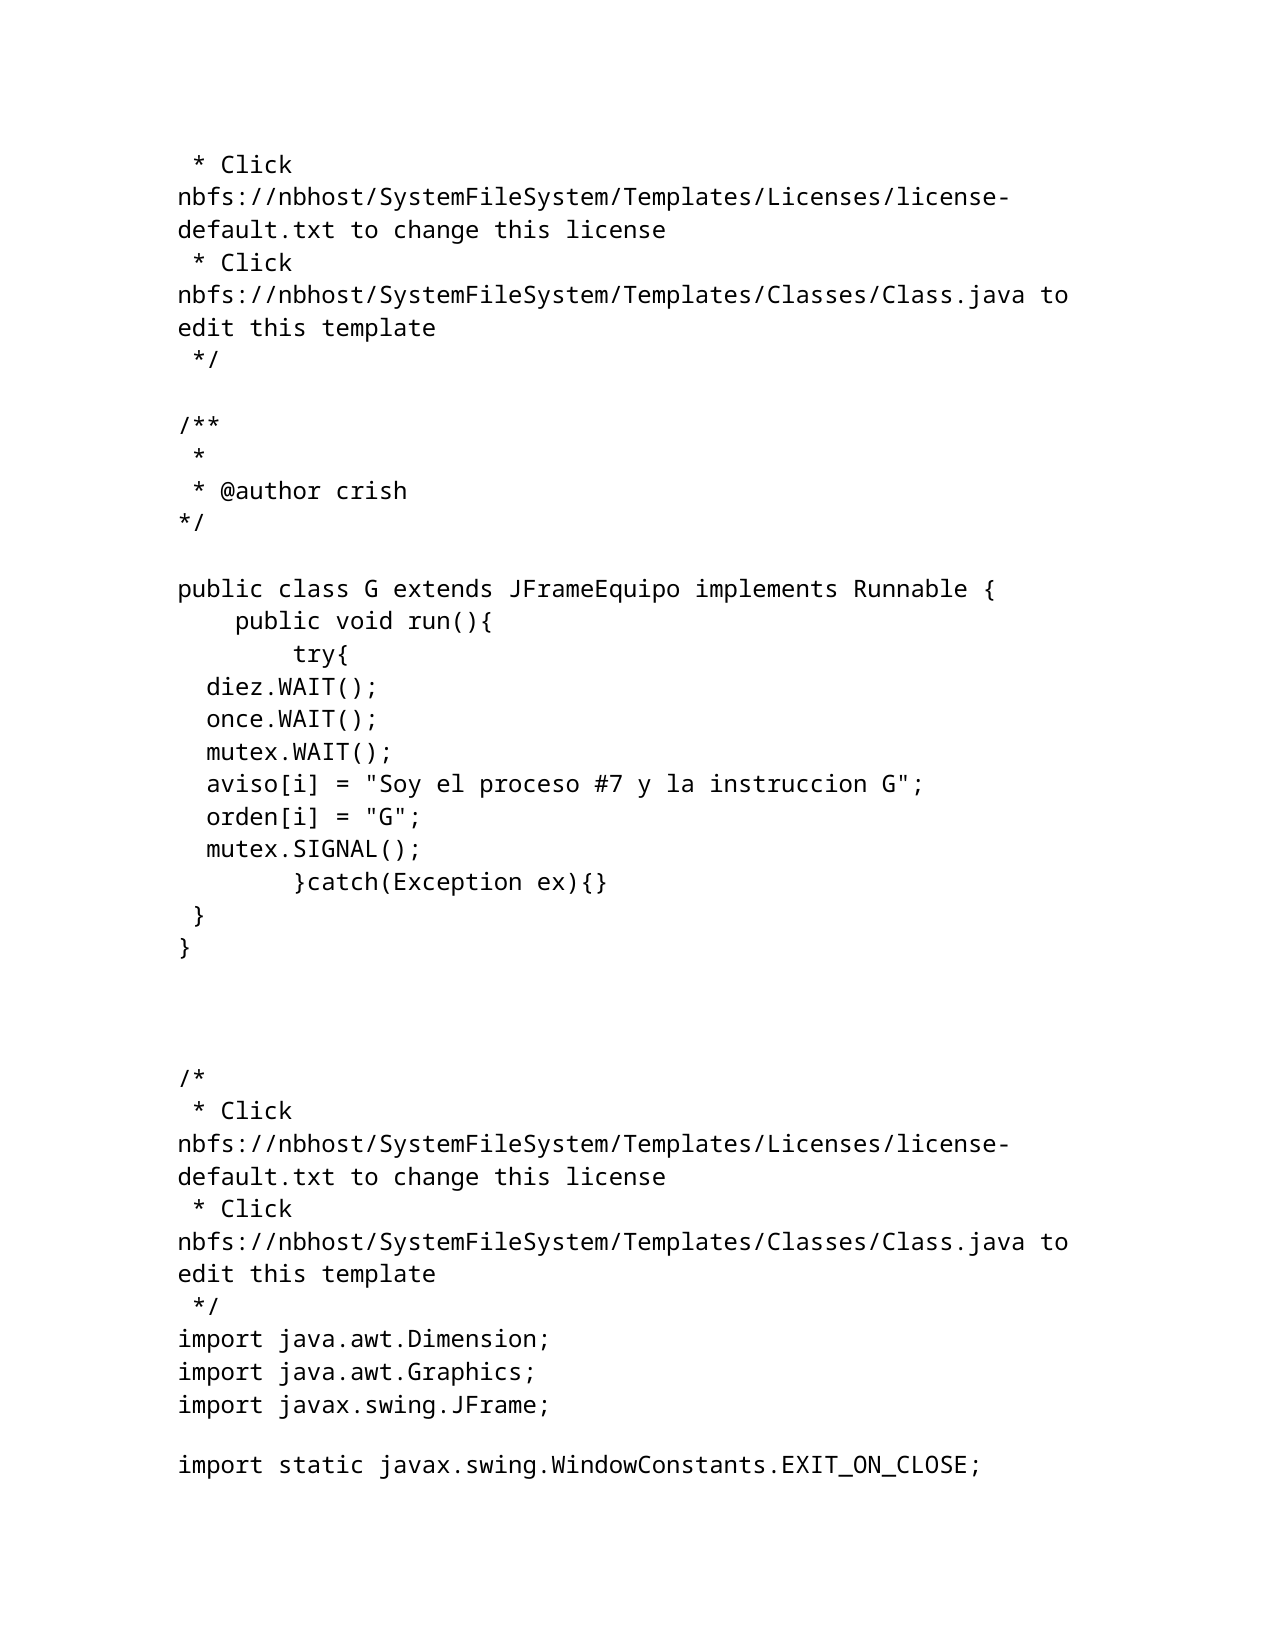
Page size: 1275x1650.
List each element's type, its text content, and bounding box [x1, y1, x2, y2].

text import java.awt.Graphics; [177, 1355, 1098, 1387]
text * @author crish [177, 474, 1098, 506]
text } [177, 930, 1098, 963]
text orden[i] = "G"; [177, 800, 1098, 832]
text /** [177, 408, 1098, 441]
text * Click nbfs://nbhost/SystemFileSystem/Templates/Licenses/license-default.txt to change this license [177, 1094, 1098, 1192]
text /* [177, 1061, 1098, 1094]
text */ [177, 343, 1098, 376]
text aviso[i] = "Soy el proceso #7 y la instruccion G"; [177, 767, 1098, 800]
text */ [177, 1290, 1098, 1322]
text import java.awt.Dimension; [177, 1322, 1098, 1355]
text * Click nbfs://nbhost/SystemFileSystem/Templates/Classes/Class.java to edit this template [177, 1192, 1098, 1290]
text public class G extends JFrameEquipo implements Runnable { [177, 571, 1098, 604]
text import javax.swing.JFrame; [177, 1387, 1098, 1420]
text * Click nbfs://nbhost/SystemFileSystem/Templates/Licenses/license-default.txt to change this license [177, 148, 1098, 245]
text public void run(){ [177, 604, 1098, 637]
text once.WAIT(); [177, 702, 1098, 734]
text mutex.SIGNAL(); [177, 832, 1098, 865]
text */ [177, 506, 1098, 539]
text mutex.WAIT(); [177, 734, 1098, 767]
text import static javax.swing.WindowConstants.EXIT_ON_CLOSE; [177, 1448, 1098, 1481]
text try{ [177, 637, 1098, 669]
text diez.WAIT(); [177, 669, 1098, 702]
text } [177, 897, 1098, 930]
text * [177, 441, 1098, 474]
text }catch(Exception ex){} [177, 865, 1098, 897]
text * Click nbfs://nbhost/SystemFileSystem/Templates/Classes/Class.java to edit this template [177, 245, 1098, 343]
